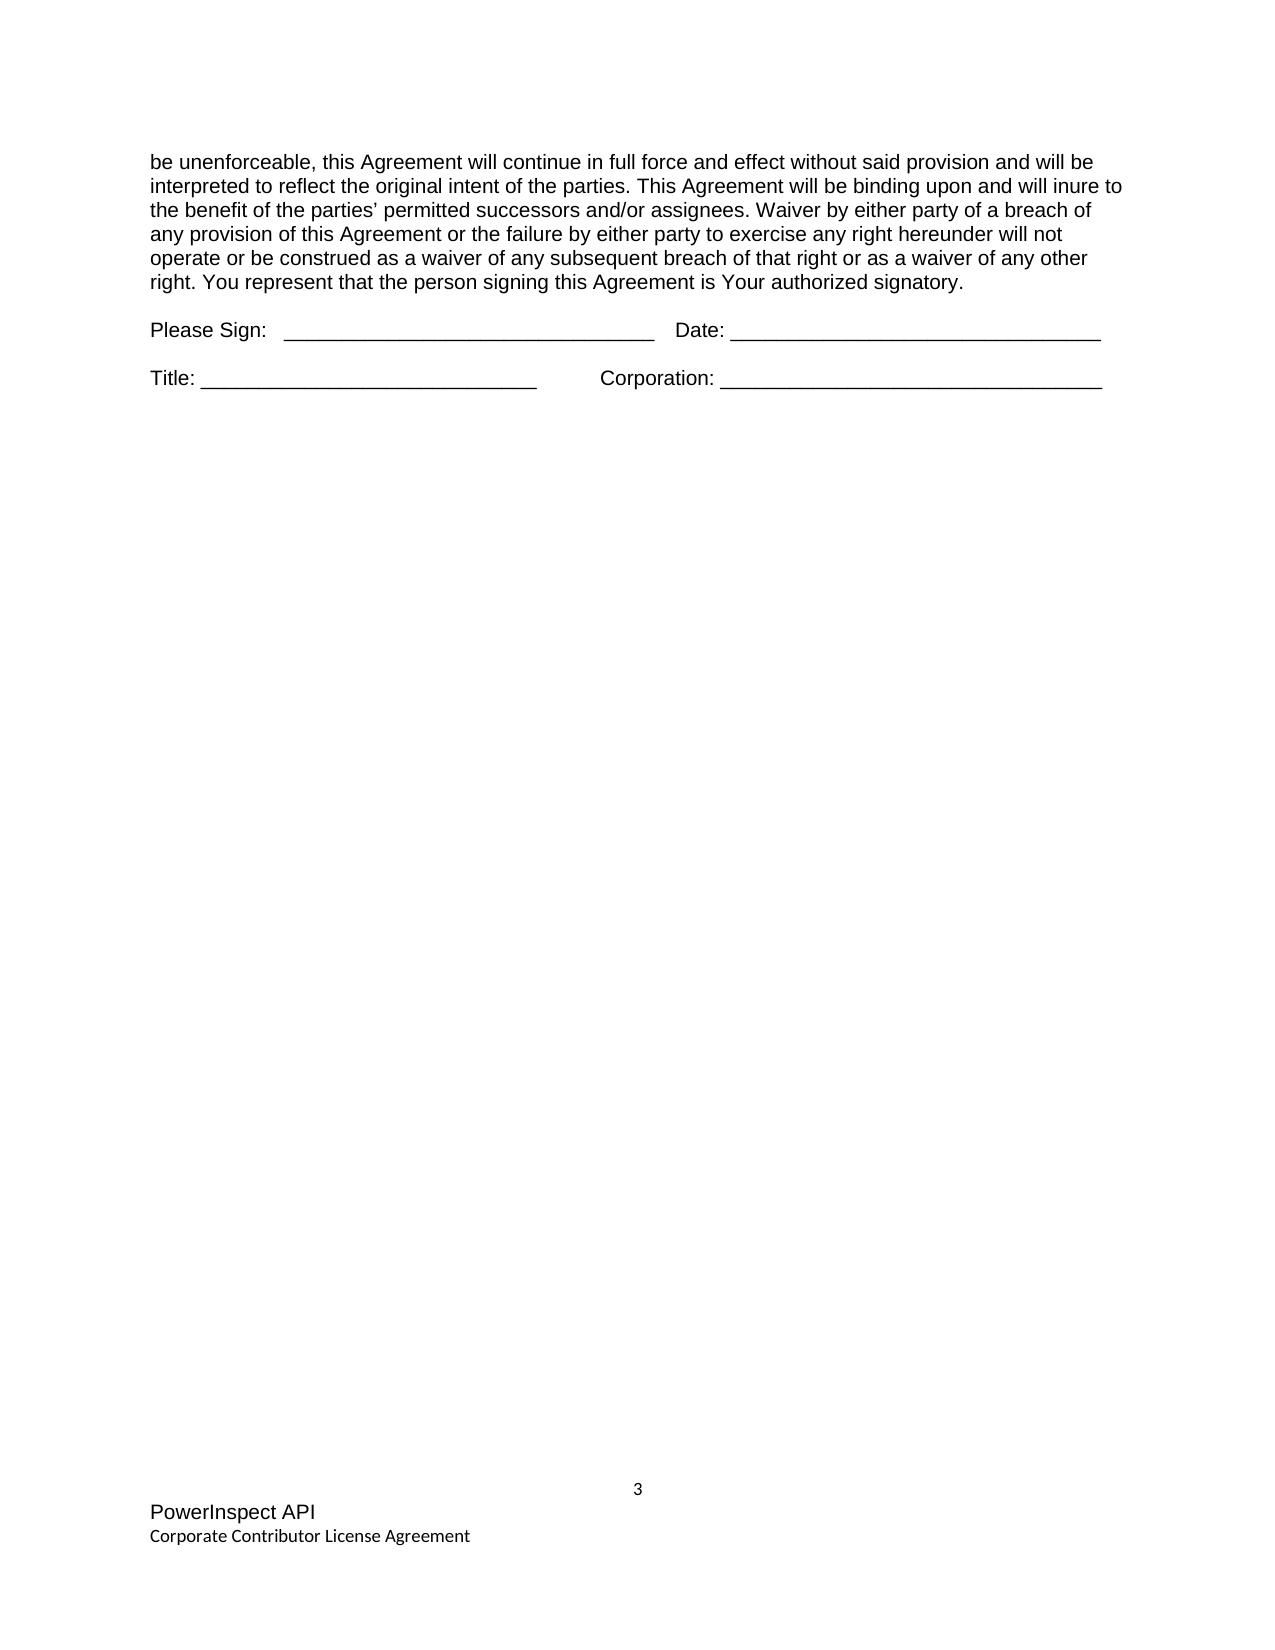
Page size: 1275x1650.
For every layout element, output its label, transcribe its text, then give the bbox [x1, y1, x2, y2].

text Title: _____________________________ Corporation: _________________________________ [150, 366, 1125, 389]
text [150, 150, 1125, 294]
text Please Sign: ________________________________ Date: ________________________________ [150, 318, 1125, 342]
